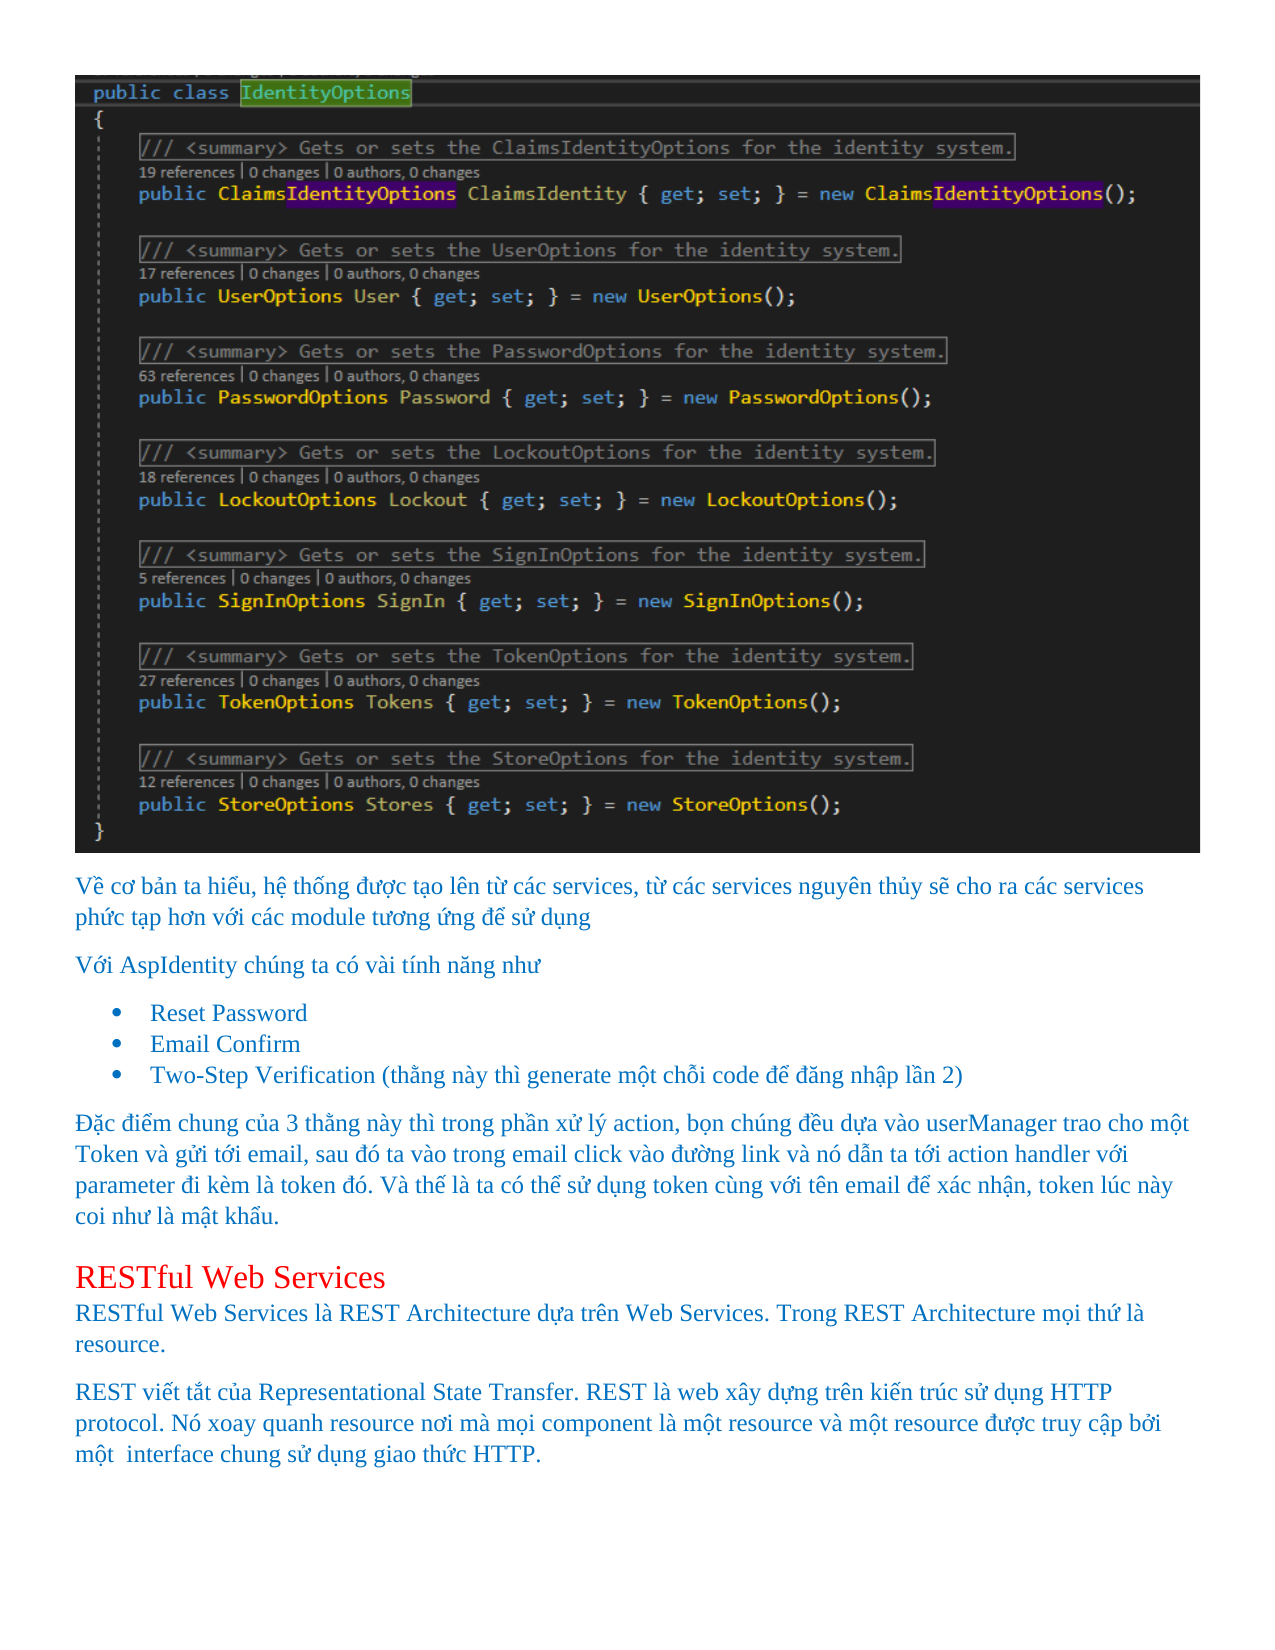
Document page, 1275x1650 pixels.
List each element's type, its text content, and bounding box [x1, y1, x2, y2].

picture [75, 75, 1200, 853]
subtitle RESTful Web Services [75, 1257, 1200, 1295]
list Two-Step Verification (thằng này thì generate một chỗi code để đăng nhập lần 2) [112, 1060, 1200, 1089]
text RESTful Web Services là REST Architecture dựa trên Web Services. Trong REST Architecture mọi thứ là resource. [75, 1298, 1200, 1358]
text Về cơ bản ta hiểu, hệ thống được tạo lên từ các services, từ các services nguyên thủy sẽ cho ra các services phức tạp hơn với các module tương ứng để sử dụng [75, 871, 1200, 931]
text Với AspIdentity chúng ta có vài tính năng như [75, 950, 1200, 979]
text Đặc điểm chung của 3 thằng này thì trong phần xử lý action, bọn chúng đều dựa vào userManager trao cho một Token và gửi tới email, sau đó ta vào trong email click vào đường link và nó dẫn ta tới action handler với parameter đi kèm là token đó. Và thế là ta có thể sử dụng token cùng với tên email để xác nhận, token lúc này coi như là mật khẩu. [75, 1108, 1200, 1229]
list Email Confirm [112, 1029, 1200, 1058]
text REST viết tắt của Representational State Transfer. REST là web xây dựng trên kiến trúc sử dụng HTTP protocol. Nó xoay quanh resource nơi mà mọi component là một resource và một resource được truy cập bởi một interface chung sử dụng giao thức HTTP. [75, 1377, 1200, 1468]
list Reset Password [112, 998, 1200, 1027]
